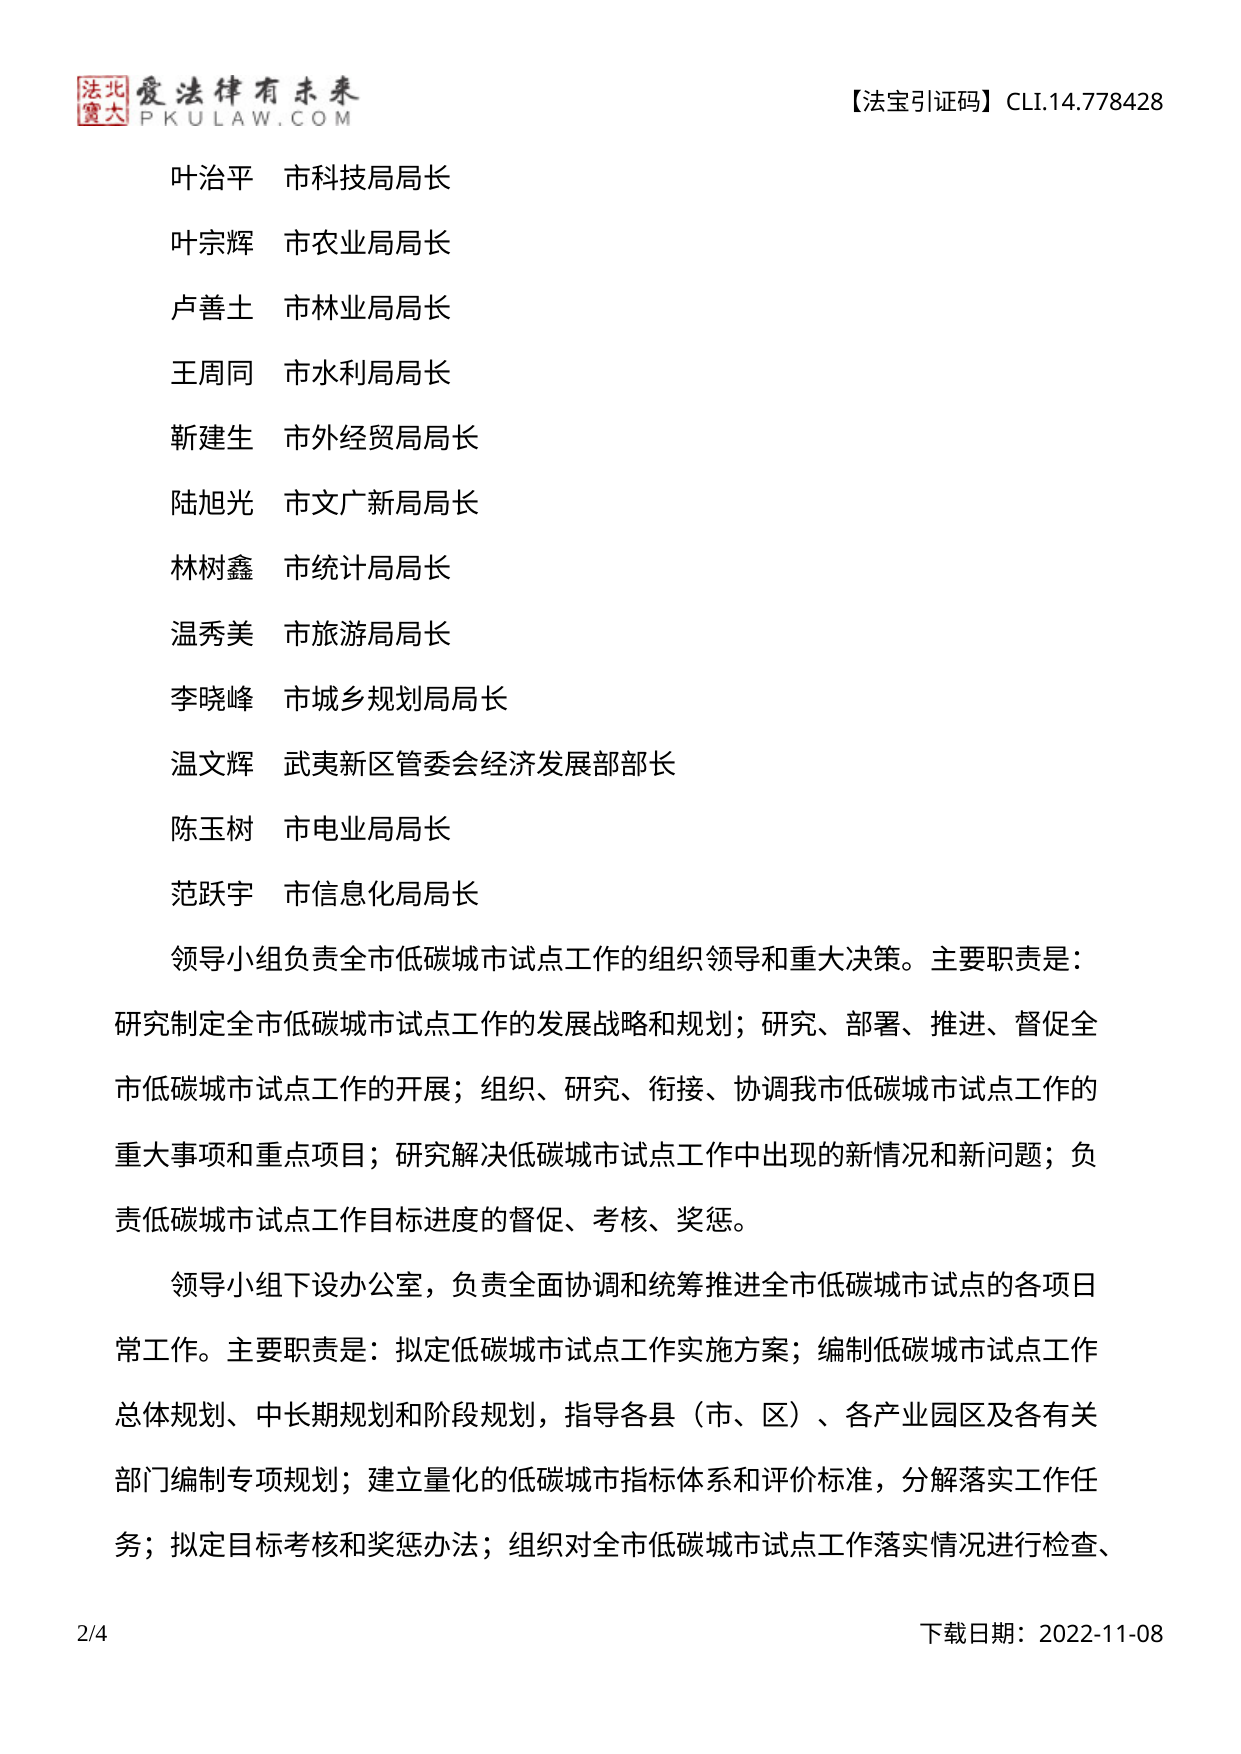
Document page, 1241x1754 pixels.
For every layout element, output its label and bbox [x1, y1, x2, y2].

picture [76, 75, 361, 126]
text [114, 156, 1126, 1564]
